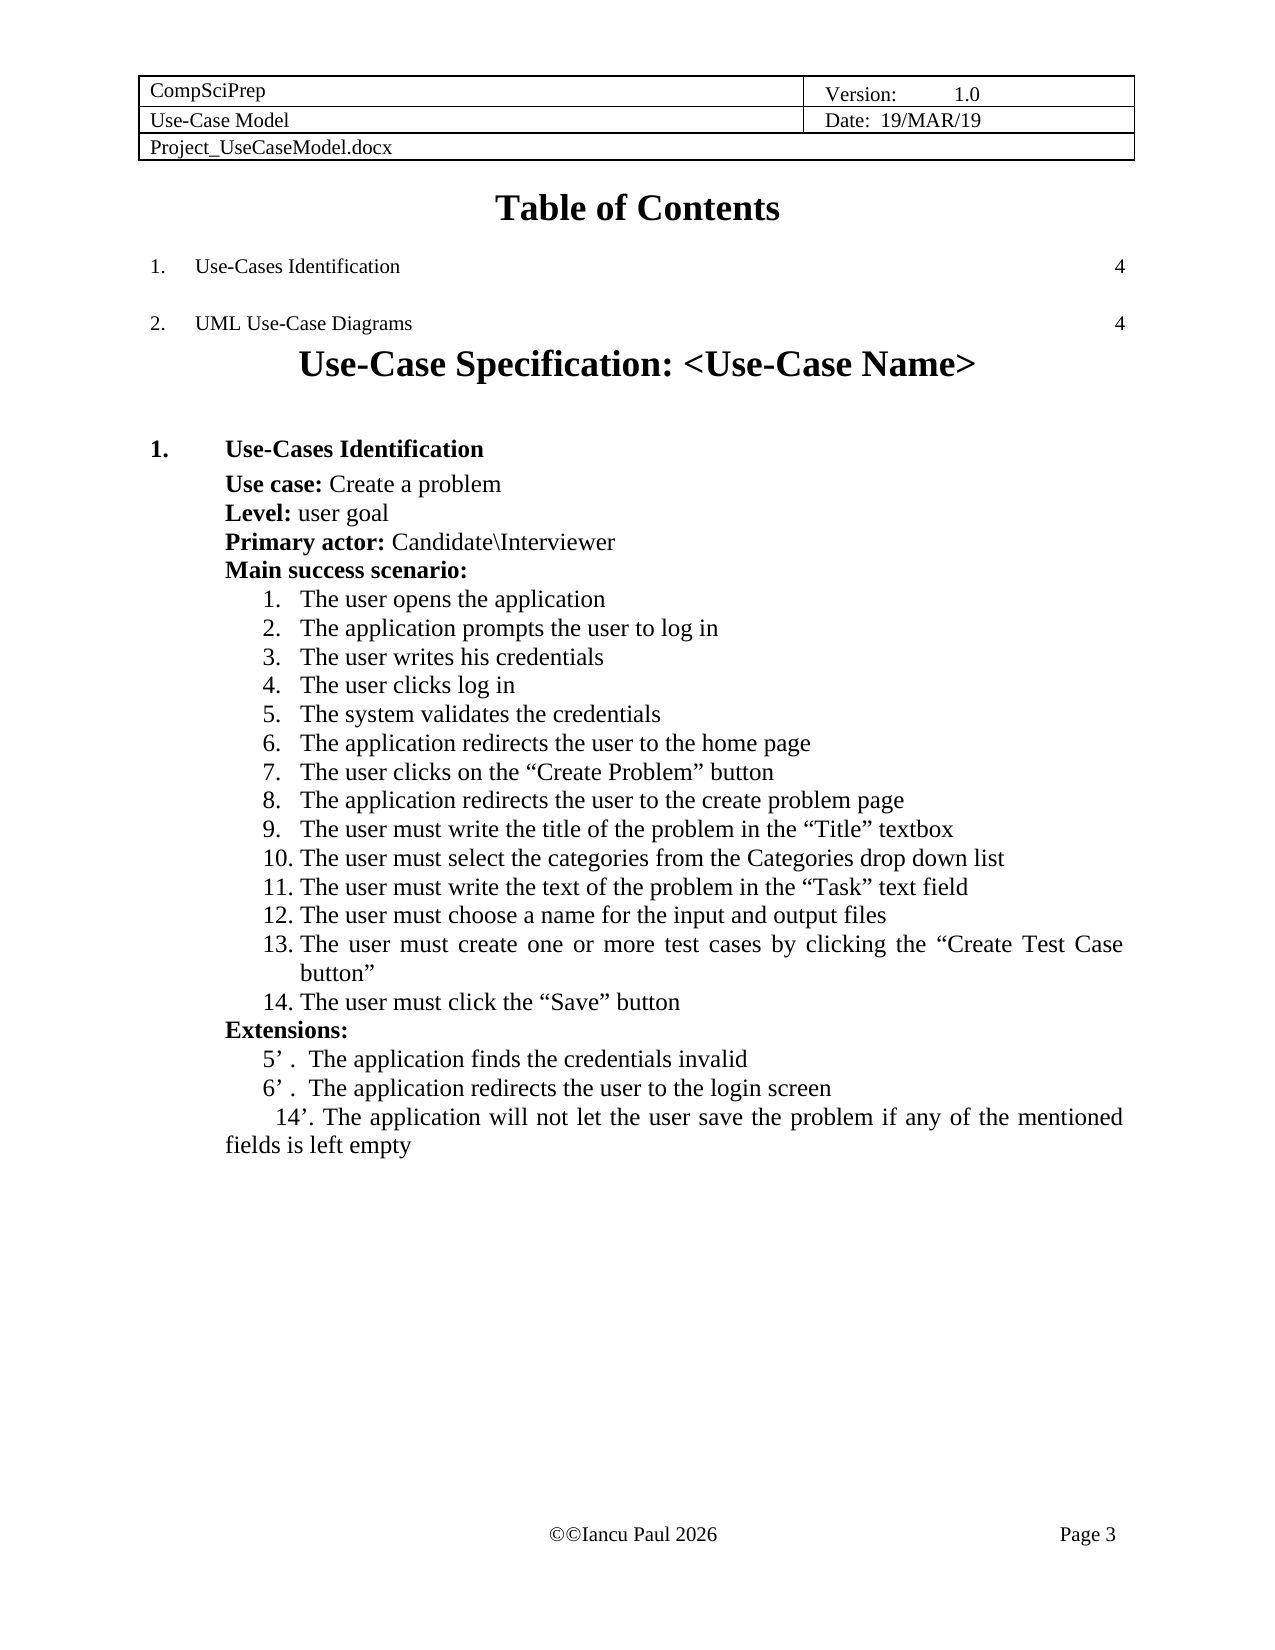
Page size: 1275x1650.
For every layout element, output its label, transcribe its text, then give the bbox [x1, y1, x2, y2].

list The system validates the credentials [262, 699, 1125, 728]
text Level: user goal [150, 498, 1125, 527]
list The user opens the application [262, 584, 1125, 613]
list The user must select the categories from the Categories drop down list [262, 843, 1125, 872]
text 5’ . The application finds the credentials invalid [150, 1044, 1125, 1073]
text 6’ . The application redirects the user to the login screen [150, 1073, 1125, 1102]
subtitle Use-Cases Identification [150, 434, 1125, 463]
list The user must choose a name for the input and output files [262, 900, 1125, 929]
list The user must click the “Save” button [262, 987, 1125, 1015]
list The application prompts the user to log in [262, 613, 1125, 642]
text Main success scenario: [225, 555, 1125, 584]
list The user clicks on the “Create Problem” button [262, 757, 1125, 785]
text Primary actor: Candidate\Interviewer [150, 527, 1125, 555]
text 2. UML Use-Case Diagrams 4 [150, 310, 1050, 335]
text Use case: Create a problem [150, 469, 1125, 498]
text 1. Use-Cases Identification 4 [150, 253, 1050, 278]
list The user must write the title of the problem in the “Title” textbox [262, 814, 1125, 843]
list The user clicks log in [262, 670, 1125, 699]
title Use-Case Model [150, 341, 1125, 384]
list The user must write the text of the problem in the “Task” text field [262, 872, 1125, 900]
list The user writes his credentials [262, 642, 1125, 670]
text Extensions: [225, 1015, 1125, 1044]
title Table of Contents [150, 185, 1125, 228]
text 14’. The application will not let the user save the problem if any of the mentioned fields is left empty [225, 1102, 1125, 1159]
list The user must create one or more test cases by clicking the “Create Test Case button” [262, 929, 1125, 987]
list The application redirects the user to the home page [262, 728, 1125, 757]
list The application redirects the user to the create problem page [262, 785, 1125, 814]
